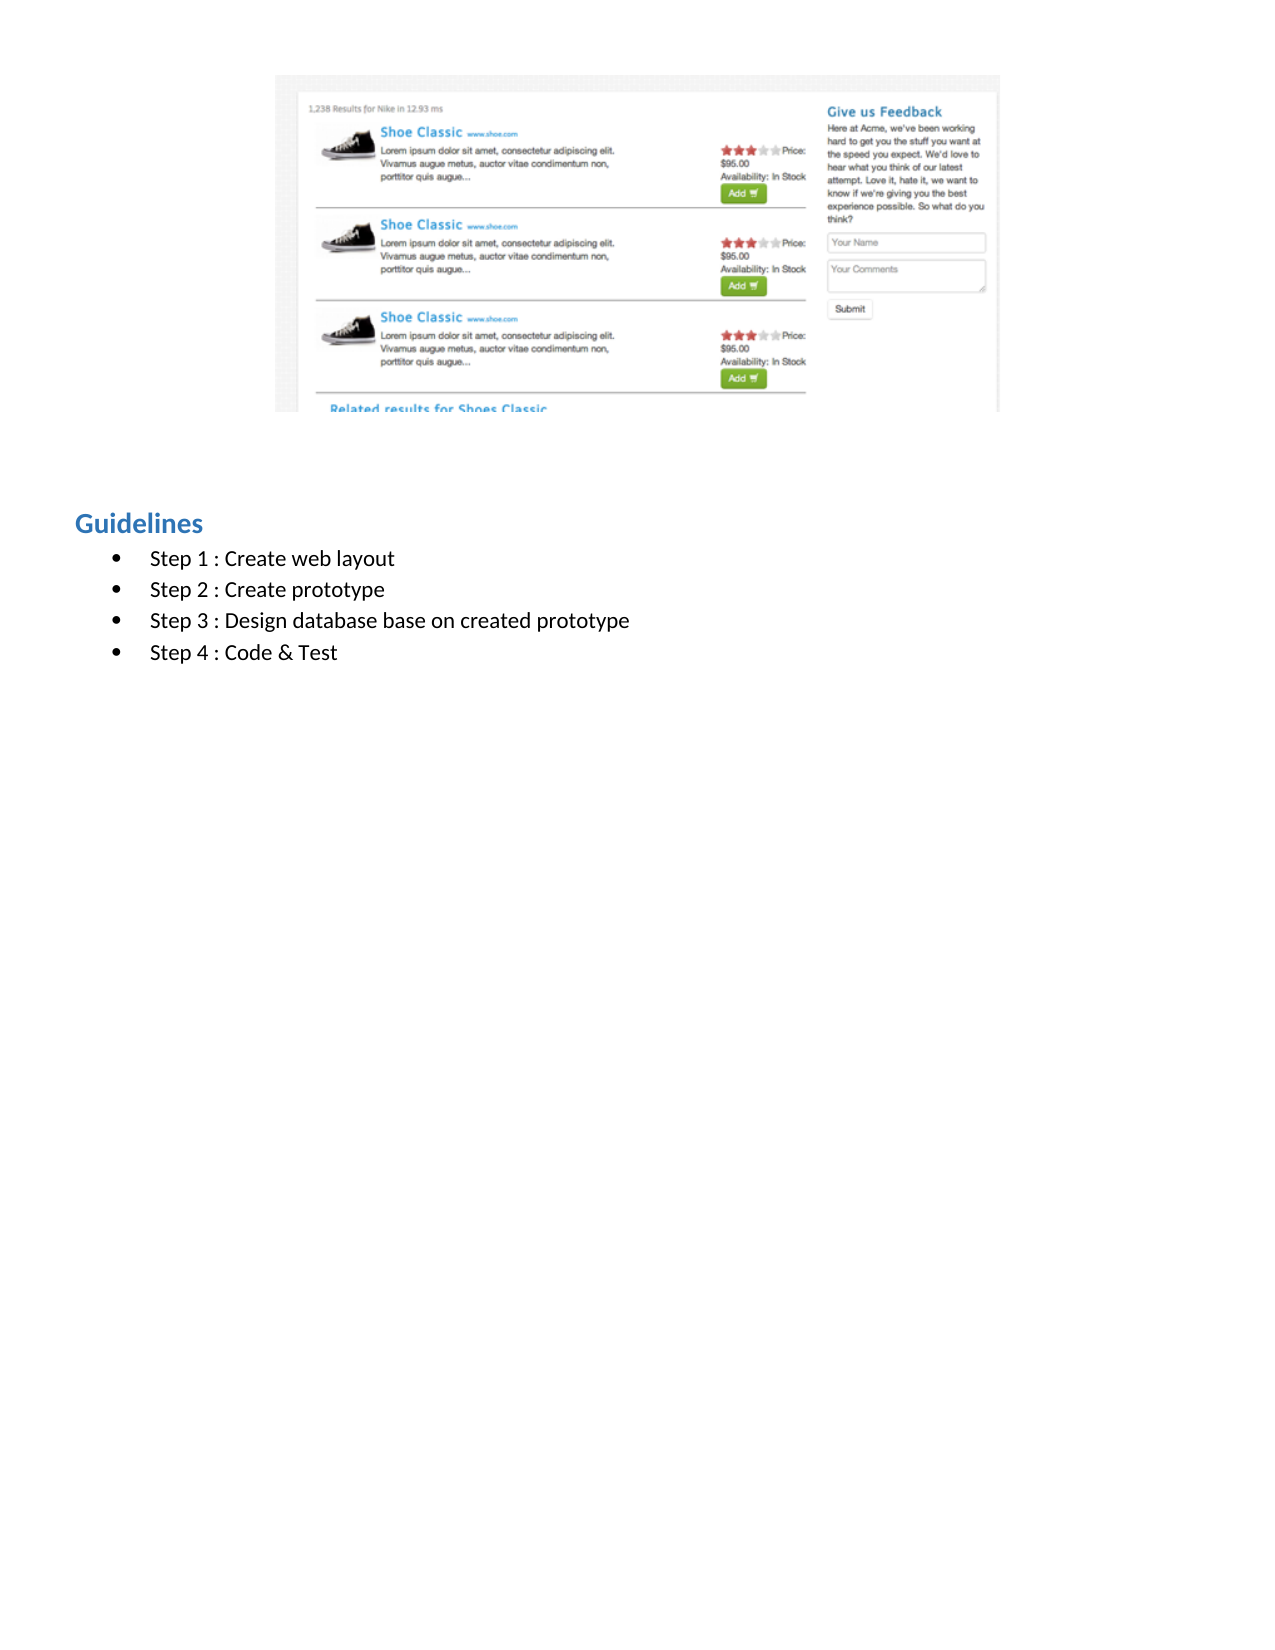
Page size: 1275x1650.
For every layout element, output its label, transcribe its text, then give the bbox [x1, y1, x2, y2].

list Step 3 : Design database base on created prototype [112, 603, 1200, 634]
list Step 1 : Create web layout [112, 541, 1200, 572]
list Step 4 : Code & Test [112, 634, 1200, 666]
list Step 2 : Create prototype [112, 572, 1200, 603]
picture [275, 75, 1001, 412]
text Guidelines [75, 505, 1200, 541]
